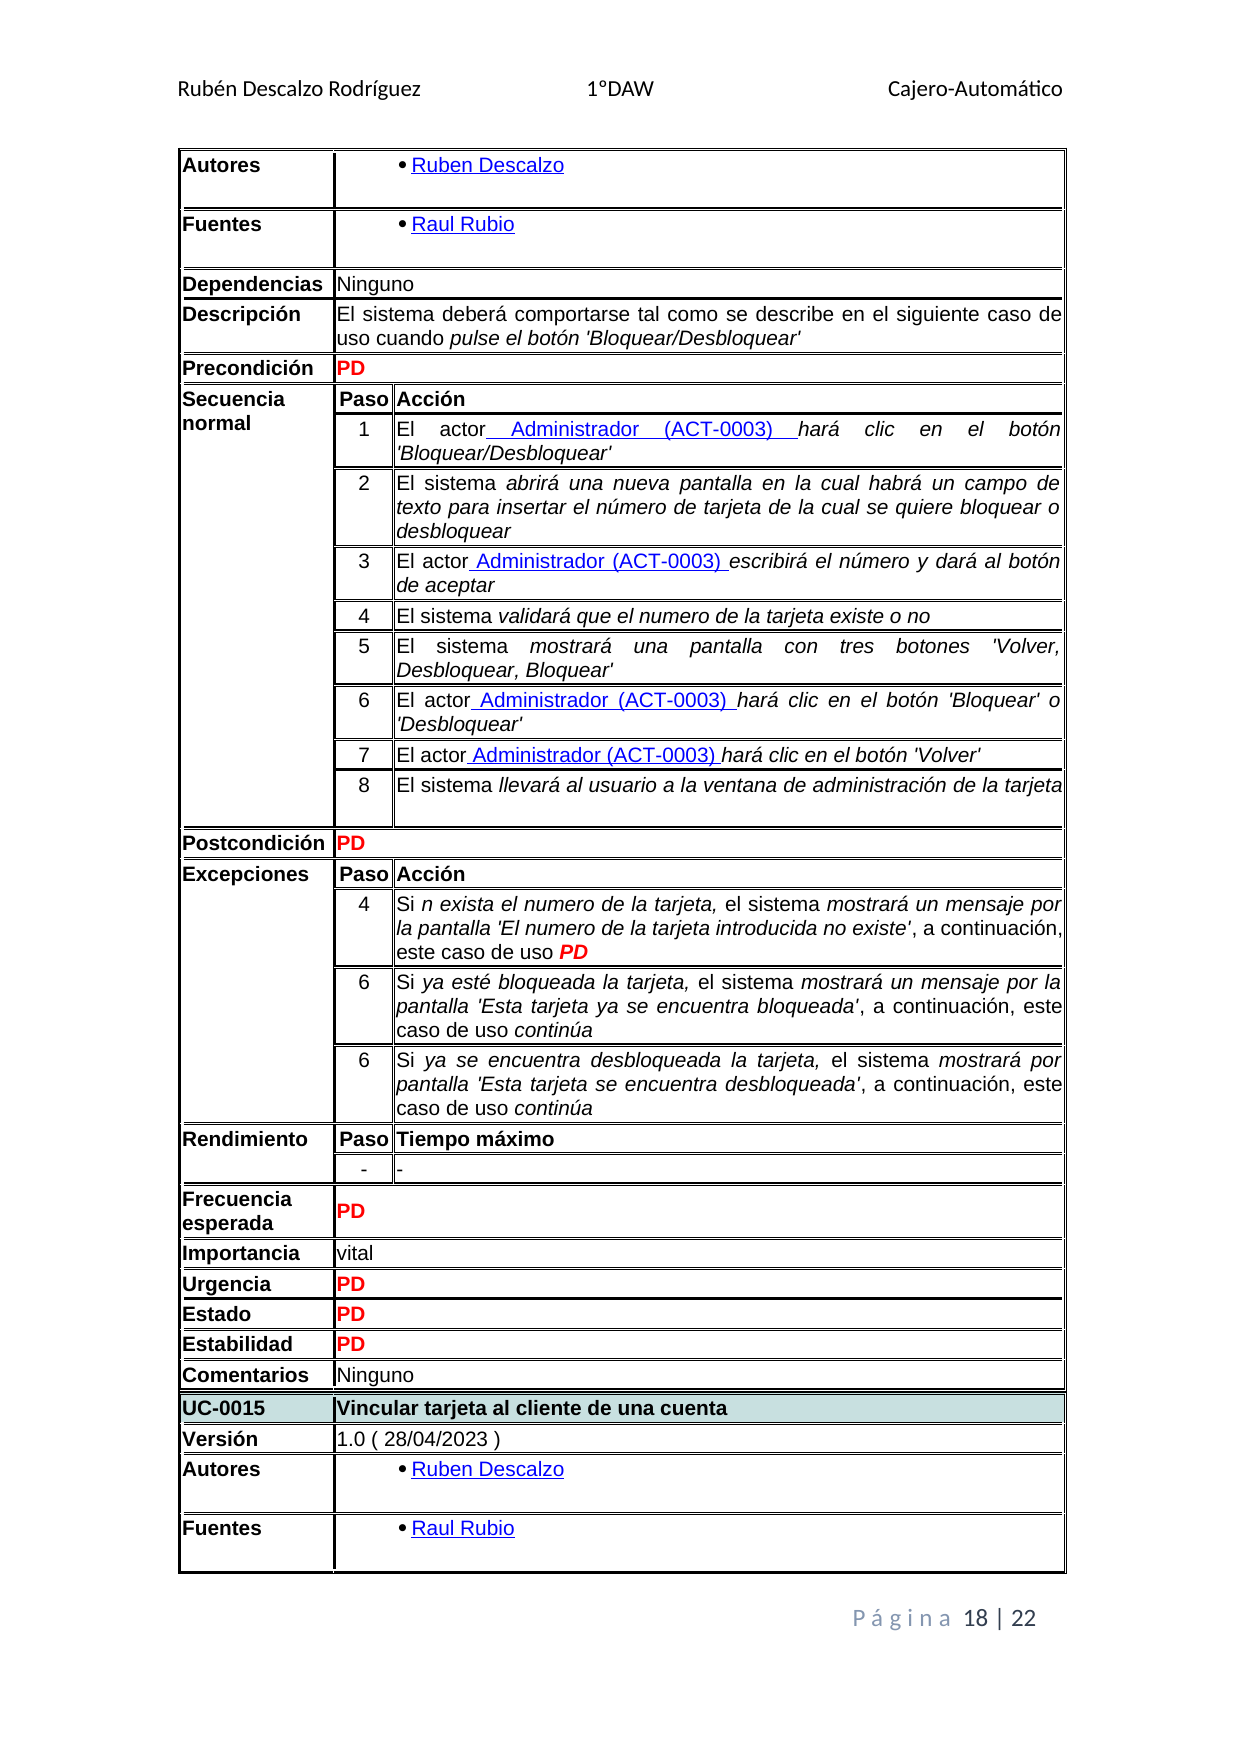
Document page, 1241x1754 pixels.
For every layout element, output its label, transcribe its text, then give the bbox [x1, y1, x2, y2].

table_cell 3 [336, 548, 392, 599]
table_cell Acción [394, 382, 1065, 412]
table_cell 2 [336, 470, 392, 544]
table_cell Precondición [181, 351, 333, 382]
table_cell Paso [336, 1125, 392, 1152]
table_cell El sistema mostrará una pantalla con tres botones 'Volver, Desbloquear, Bloquear' [395, 629, 1064, 683]
table_cell vital [336, 1236, 1064, 1267]
table_cell Comentarios [180, 1358, 334, 1388]
table_cell El actor Administrador (ACT-0003) hará clic en el botón 'Bloquear/Desbloquear' [395, 412, 1064, 466]
table_header UC-0015 [181, 1393, 334, 1422]
table_cell El actor Administrador (ACT-0003) hará clic en el botón 'Bloquear' o 'Desbloquear' [395, 683, 1064, 738]
table_cell 1.0 ( 28/04/2023 ) [334, 1422, 1065, 1452]
table_cell - [336, 1155, 392, 1182]
table_cell El sistema abrirá una nueva pantalla en la cual habrá un campo de texto para insertar el número de tarjeta de la cual se quiere bloquear o desbloquear [395, 466, 1064, 544]
table_cell PD [336, 351, 1064, 382]
table_cell PD [336, 1328, 1064, 1358]
table_cell El sistema llevará al usuario a la ventana de administración de la tarjeta [395, 768, 1065, 826]
table_cell PD [336, 1297, 1064, 1327]
table_cell Estado [181, 1297, 333, 1327]
table_cell Fuentes [181, 207, 333, 267]
table_cell Secuencia normal [180, 382, 334, 826]
table_cell Postcondición [181, 826, 333, 857]
table_cell El actor Administrador (ACT-0003) escribirá el número y dará al botón de aceptar [395, 545, 1064, 599]
table_cell Paso [336, 860, 392, 887]
table_cell 1 [336, 415, 392, 466]
table_cell - [394, 1152, 1065, 1182]
table_cell Paso [336, 385, 392, 412]
table_cell Urgencia [180, 1267, 334, 1297]
table_cell Descripción [181, 297, 333, 351]
table_cell Si ya se encuentra desbloqueada la tarjeta, el sistema mostrará por pantalla 'Esta tarjeta se encuentra desbloqueada', a continuación, este caso de uso continúa [395, 1043, 1064, 1122]
table_cell PD [334, 1267, 1065, 1297]
table_cell Ninguno [334, 1358, 1065, 1388]
table_cell Si ya esté bloqueada la tarjeta, el sistema mostrará un mensaje por la pantalla 'Esta tarjeta ya se encuentra bloqueada', a continuación, este caso de uso continúa [395, 965, 1064, 1043]
table_cell 7 [336, 741, 392, 768]
table_cell Fuentes [181, 1511, 334, 1571]
table_cell Autores [180, 1452, 334, 1511]
table_cell PD [336, 826, 1064, 857]
table_cell Versión [180, 1422, 334, 1452]
table_cell Tiempo máximo [394, 1122, 1065, 1152]
table_cell Dependencias [180, 267, 334, 297]
table_cell Acción [394, 857, 1065, 887]
table_cell 5 [336, 633, 392, 683]
table_cell El actor Administrador (ACT-0003) hará clic en el botón 'Volver' [394, 738, 1065, 768]
table_cell Importancia [181, 1236, 333, 1267]
table_cell PD [336, 1182, 1064, 1236]
table_cell Autores [180, 149, 334, 207]
table_cell Rendimiento [180, 1122, 334, 1182]
table_cell Estabilidad [181, 1328, 333, 1358]
table_cell Raul Rubio [334, 1511, 1064, 1571]
table_cell 8 [336, 771, 392, 826]
table_cell Ruben Descalzo [334, 151, 1064, 207]
table_cell 6 [336, 969, 392, 1043]
table_cell Raul Rubio [336, 207, 1064, 267]
table_cell El sistema validará que el numero de la tarjeta existe o no [394, 599, 1065, 629]
table_cell 4 [336, 602, 392, 629]
table_cell Frecuencia esperada [181, 1182, 333, 1236]
table_cell Excepciones [180, 857, 334, 1122]
table_cell El sistema deberá comportarse tal como se describe en el siguiente caso de uso cuando pulse el botón 'Bloquear/Desbloquear' [336, 297, 1064, 351]
table_cell 6 [336, 687, 392, 738]
table_cell Ninguno [334, 267, 1065, 297]
table_cell 6 [336, 1047, 392, 1122]
table_header Vincular tarjeta al cliente de una cuenta [334, 1395, 1064, 1422]
table_cell 4 [336, 890, 392, 965]
table_cell Si n exista el numero de la tarjeta, el sistema mostrará un mensaje por la pantalla 'El numero de la tarjeta introducida no existe', a continuación, este caso de uso PD [394, 887, 1065, 965]
table_cell Ruben Descalzo [334, 1452, 1065, 1511]
